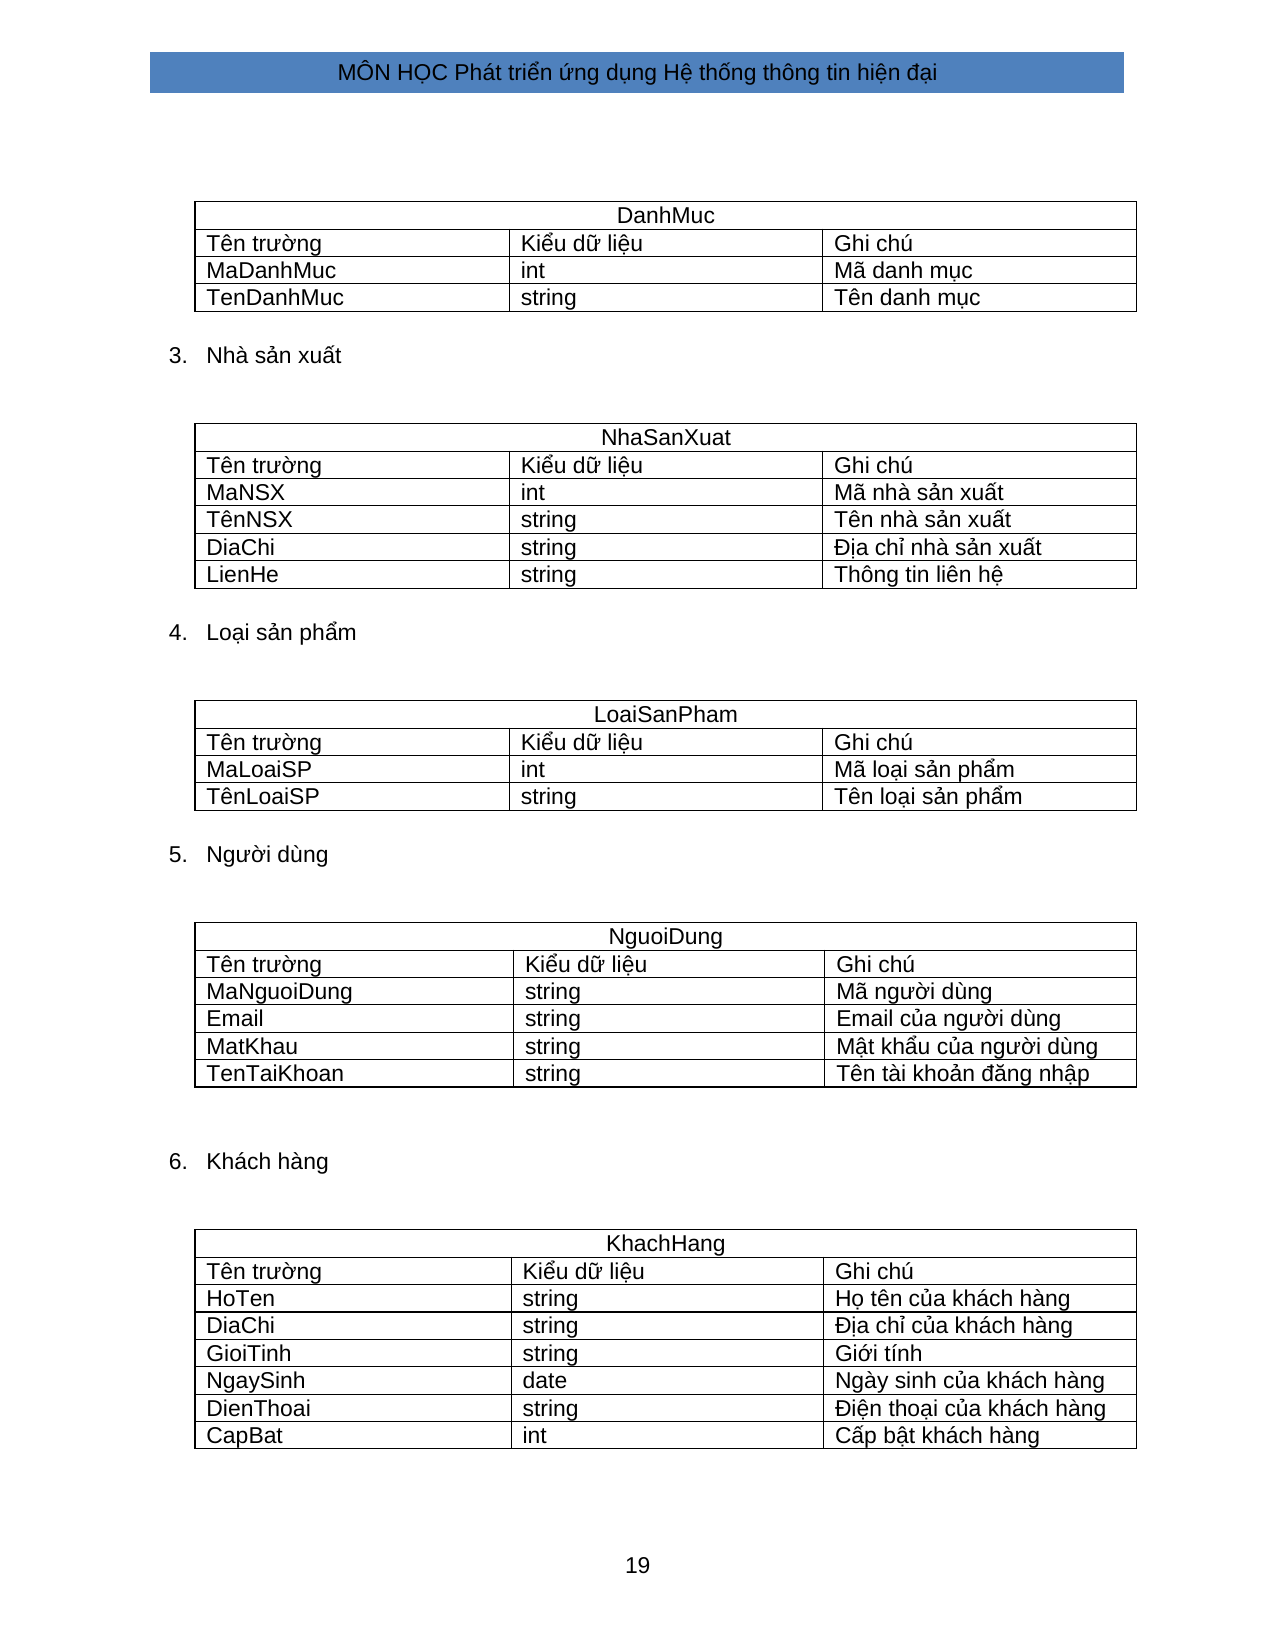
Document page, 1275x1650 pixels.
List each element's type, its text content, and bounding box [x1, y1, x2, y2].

table_cell MaDanhMuc [196, 257, 509, 283]
table_cell Tên loại sản phẩm [823, 783, 1136, 809]
table_cell TenTaiKhoan [196, 1060, 513, 1086]
table_cell string [514, 1033, 824, 1059]
table_cell string [512, 1313, 823, 1339]
table_cell string [514, 1005, 824, 1032]
table_cell TênNSX [196, 506, 509, 533]
table_cell string [514, 978, 824, 1004]
table_cell Cấp bật khách hàng [824, 1422, 1136, 1448]
table_cell string [510, 561, 822, 587]
table_cell Kiểu dữ liệu [510, 452, 822, 478]
table_cell Mã danh mục [823, 257, 1136, 283]
table_cell string [512, 1340, 823, 1366]
table_header NguoiDung [196, 923, 1136, 949]
table_cell MatKhau [196, 1033, 513, 1059]
table_cell int [512, 1422, 823, 1448]
table_cell Ghi chú [823, 452, 1136, 478]
table_cell Địa chỉ của khách hàng [824, 1313, 1136, 1339]
table_cell Email của người dùng [825, 1005, 1136, 1032]
table_cell Ghi chú [825, 951, 1136, 977]
table_cell Kiểu dữ liệu [512, 1258, 823, 1284]
table_cell Tên trường [196, 951, 513, 977]
list Người dùng [169, 841, 1125, 867]
table_cell string [510, 506, 822, 533]
table_cell DiaChi [196, 534, 509, 560]
list Loại sản phẩm [169, 619, 1125, 645]
table_cell LienHe [196, 561, 509, 587]
table_cell HoTen [196, 1285, 511, 1311]
table_cell int [510, 257, 822, 283]
table_cell Tên trường [196, 452, 509, 478]
table_cell Tên nhà sản xuất [823, 506, 1136, 533]
table_cell Ghi chú [823, 230, 1136, 256]
table_cell Mã nhà sản xuất [823, 479, 1136, 505]
table_cell Ghi chú [824, 1258, 1136, 1284]
table_cell Giới tính [824, 1340, 1136, 1366]
table_cell TenDanhMuc [196, 284, 509, 311]
table_cell MaLoaiSP [196, 756, 509, 782]
table_header LoaiSanPham [196, 701, 1136, 727]
list Khách hàng [169, 1148, 1125, 1174]
table_cell string [510, 284, 822, 311]
table_cell TênLoaiSP [196, 783, 509, 809]
table_header KhachHang [196, 1230, 1136, 1257]
table_cell string [514, 1060, 824, 1086]
table_cell Ghi chú [823, 729, 1136, 755]
table_cell DiaChi [196, 1313, 511, 1339]
table_cell string [510, 534, 822, 560]
table_cell NgaySinh [196, 1367, 511, 1393]
table_cell Họ tên của khách hàng [824, 1285, 1136, 1311]
table_cell Mã người dùng [825, 978, 1136, 1004]
table_header DanhMuc [196, 202, 1136, 228]
table_cell string [512, 1395, 823, 1421]
table_cell MaNguoiDung [196, 978, 513, 1004]
table_cell Tên trường [196, 230, 509, 256]
table_cell Mật khẩu của người dùng [825, 1033, 1136, 1059]
table_cell int [510, 756, 822, 782]
table_cell Kiểu dữ liệu [510, 230, 822, 256]
table_header NhaSanXuat [196, 424, 1136, 451]
table_cell Địa chỉ nhà sản xuất [823, 534, 1136, 560]
table_cell string [510, 783, 822, 809]
table_cell Email [196, 1005, 513, 1032]
list Nhà sản xuất [169, 342, 1125, 368]
table_cell Mã loại sản phẩm [823, 756, 1136, 782]
table_cell DienThoai [196, 1395, 511, 1421]
table_cell Tên tài khoản đăng nhập [825, 1060, 1136, 1086]
table_cell MaNSX [196, 479, 509, 505]
table_cell Tên danh mục [823, 284, 1136, 311]
table_cell Tên trường [196, 1258, 511, 1284]
table_cell Kiểu dữ liệu [510, 729, 822, 755]
table_cell Tên trường [196, 729, 509, 755]
table_cell Kiểu dữ liệu [514, 951, 824, 977]
table_cell Điện thoại của khách hàng [824, 1395, 1136, 1421]
table_cell Thông tin liên hệ [823, 561, 1136, 587]
table_cell CapBat [196, 1422, 511, 1448]
table_cell string [512, 1285, 823, 1311]
table_cell date [512, 1367, 823, 1393]
table_cell GioiTinh [196, 1340, 511, 1366]
table_cell Ngày sinh của khách hàng [824, 1367, 1136, 1393]
table_cell int [510, 479, 822, 505]
